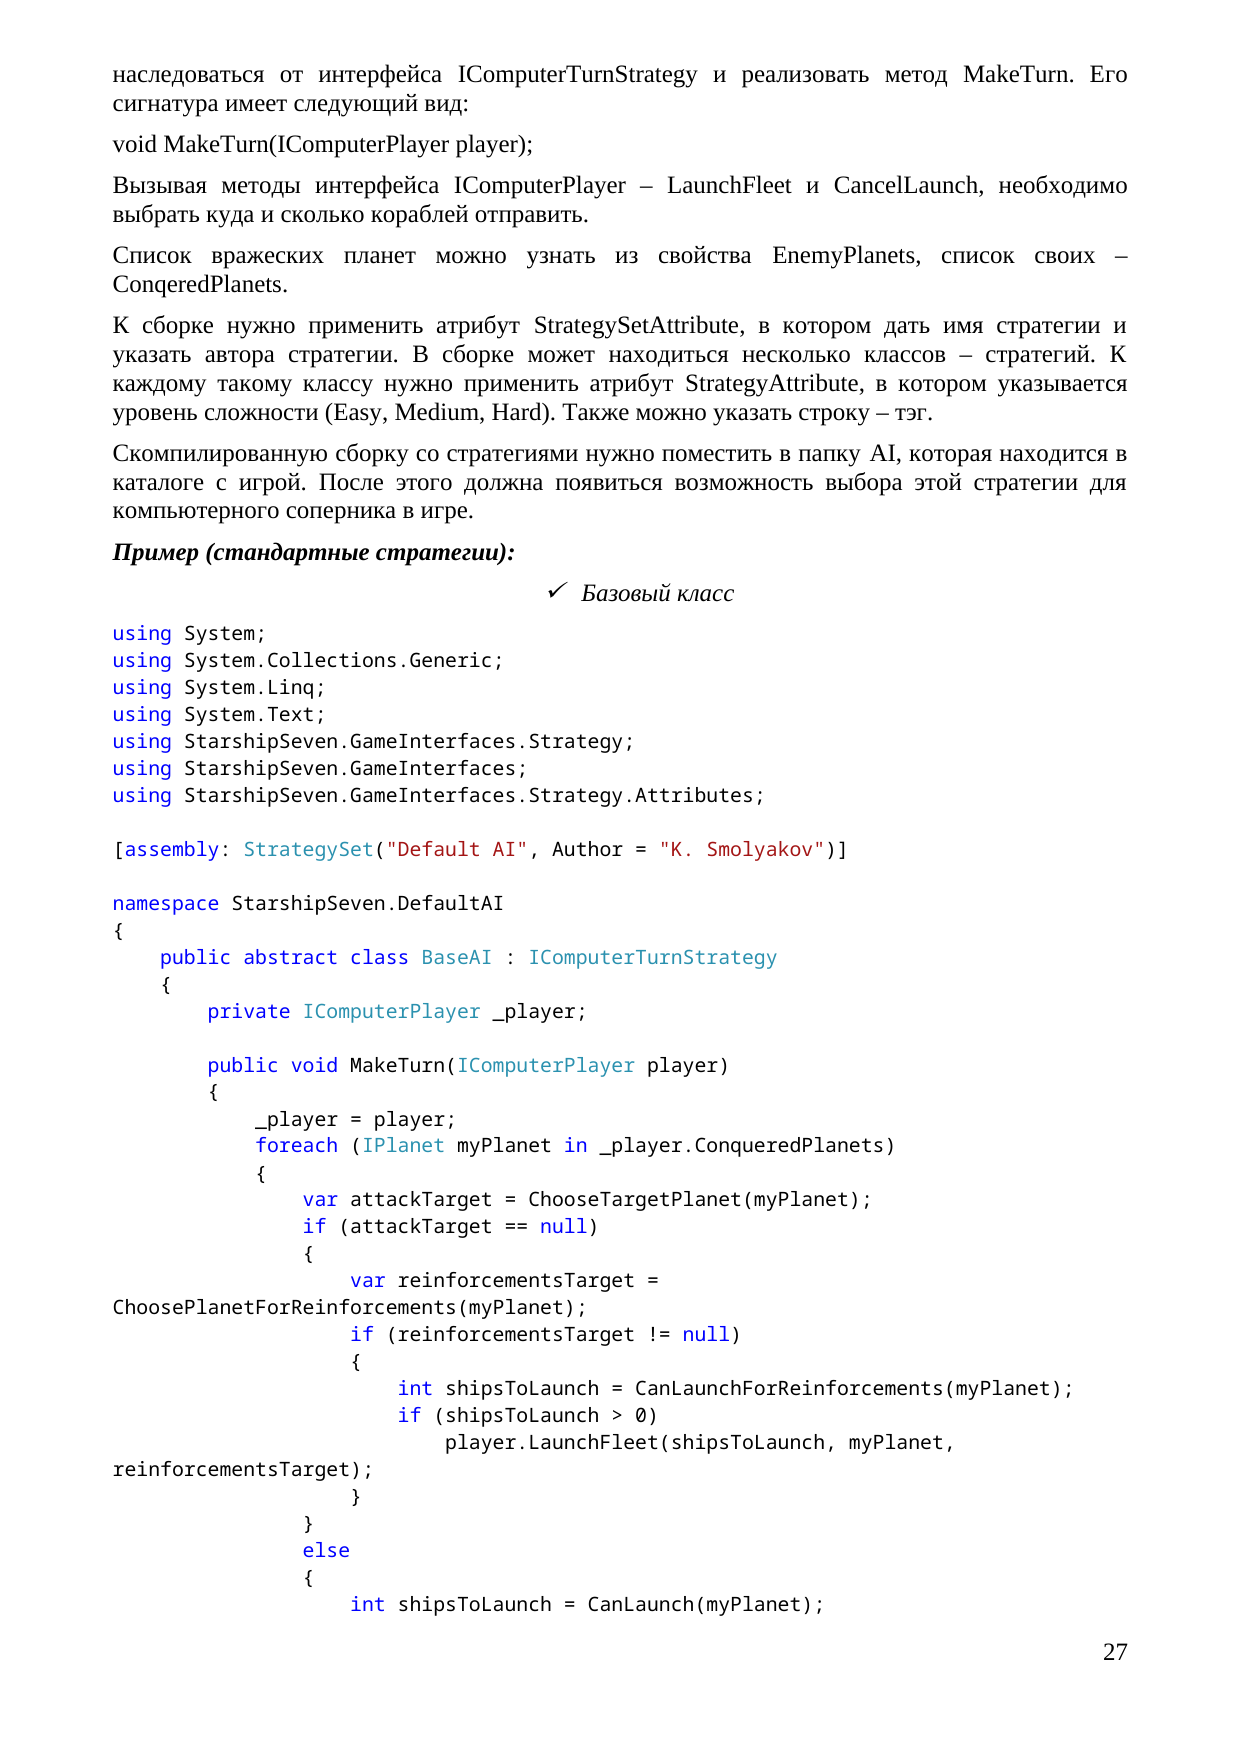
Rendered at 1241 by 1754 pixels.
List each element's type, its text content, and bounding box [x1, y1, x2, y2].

text } [112, 1482, 1128, 1509]
text player.LaunchFleet(shipsToLaunch, myPlanet, reinforcementsTarget); [112, 1428, 1128, 1482]
text Вызывая методы интерфейса IComputerPlayer – LaunchFleet и CancelLaunch, необходимо выбрать куда и сколько кораблей отправить. [112, 170, 1128, 228]
text { [112, 970, 1128, 997]
text using System; [112, 619, 1128, 646]
text using StarshipSeven.GameInterfaces.Strategy.Attributes; [112, 781, 1128, 808]
text using StarshipSeven.GameInterfaces; [112, 754, 1128, 781]
text К сборке нужно применить атрибут StrategySetAttribute, в котором дать имя стратегии и указать автора стратегии. В сборке может находиться несколько классов – стратегий. К каждому такому классу нужно применить атрибут StrategyAttribute, в котором указывается уровень сложности (Easy, Medium, Hard). Также можно указать строку – тэг. [112, 310, 1128, 425]
text foreach (IPlanet myPlanet in _player.ConqueredPlanets) [112, 1132, 1128, 1159]
text if (reinforcementsTarget != null) [112, 1321, 1128, 1348]
text var attackTarget = ChooseTargetPlanet(myPlanet); [112, 1186, 1128, 1213]
text else [112, 1536, 1128, 1563]
text private IComputerPlayer _player; [112, 997, 1128, 1024]
text { [112, 1078, 1128, 1105]
text [assembly: StrategySet("Default AI", Author = "K. Smolyakov")] [112, 835, 1128, 862]
text Скомпилированную сборку со стратегиями нужно поместить в папку AI, которая находится в каталоге с игрой. После этого должна появиться возможность выбора этой стратегии для компьютерного соперника в игре. [112, 438, 1128, 524]
text _player = player; [112, 1105, 1128, 1132]
text Список вражеских планет можно узнать из свойства EnemyPlanets, список своих – ConqeredPlanets. [112, 240, 1128, 298]
text namespace StarshipSeven.DefaultAI [112, 889, 1128, 916]
text var reinforcementsTarget = ChoosePlanetForReinforcements(myPlanet); [112, 1267, 1128, 1321]
text using System.Collections.Generic; [112, 646, 1128, 673]
text if (shipsToLaunch > 0) [112, 1402, 1128, 1428]
text using StarshipSeven.GameInterfaces.Strategy; [112, 727, 1128, 754]
text { [112, 1348, 1128, 1374]
text void MakeTurn(IComputerPlayer player); [112, 129, 1128, 158]
list Базовый класс [150, 578, 1128, 607]
text } [112, 1509, 1128, 1536]
text int shipsToLaunch = CanLaunch(myPlanet); [112, 1590, 1128, 1617]
text { [112, 916, 1128, 943]
text { [112, 1159, 1128, 1186]
text if (attackTarget == null) [112, 1213, 1128, 1240]
text Пример (стандартные стратегии): [112, 537, 1128, 565]
text using System.Text; [112, 700, 1128, 727]
text using System.Linq; [112, 673, 1128, 700]
text public abstract class BaseAI : IComputerTurnStrategy [112, 943, 1128, 970]
text int shipsToLaunch = CanLaunchForReinforcements(myPlanet); [112, 1374, 1128, 1402]
text { [112, 1563, 1128, 1590]
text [112, 59, 1128, 117]
text { [112, 1240, 1128, 1267]
text public void MakeTurn(IComputerPlayer player) [112, 1051, 1128, 1078]
